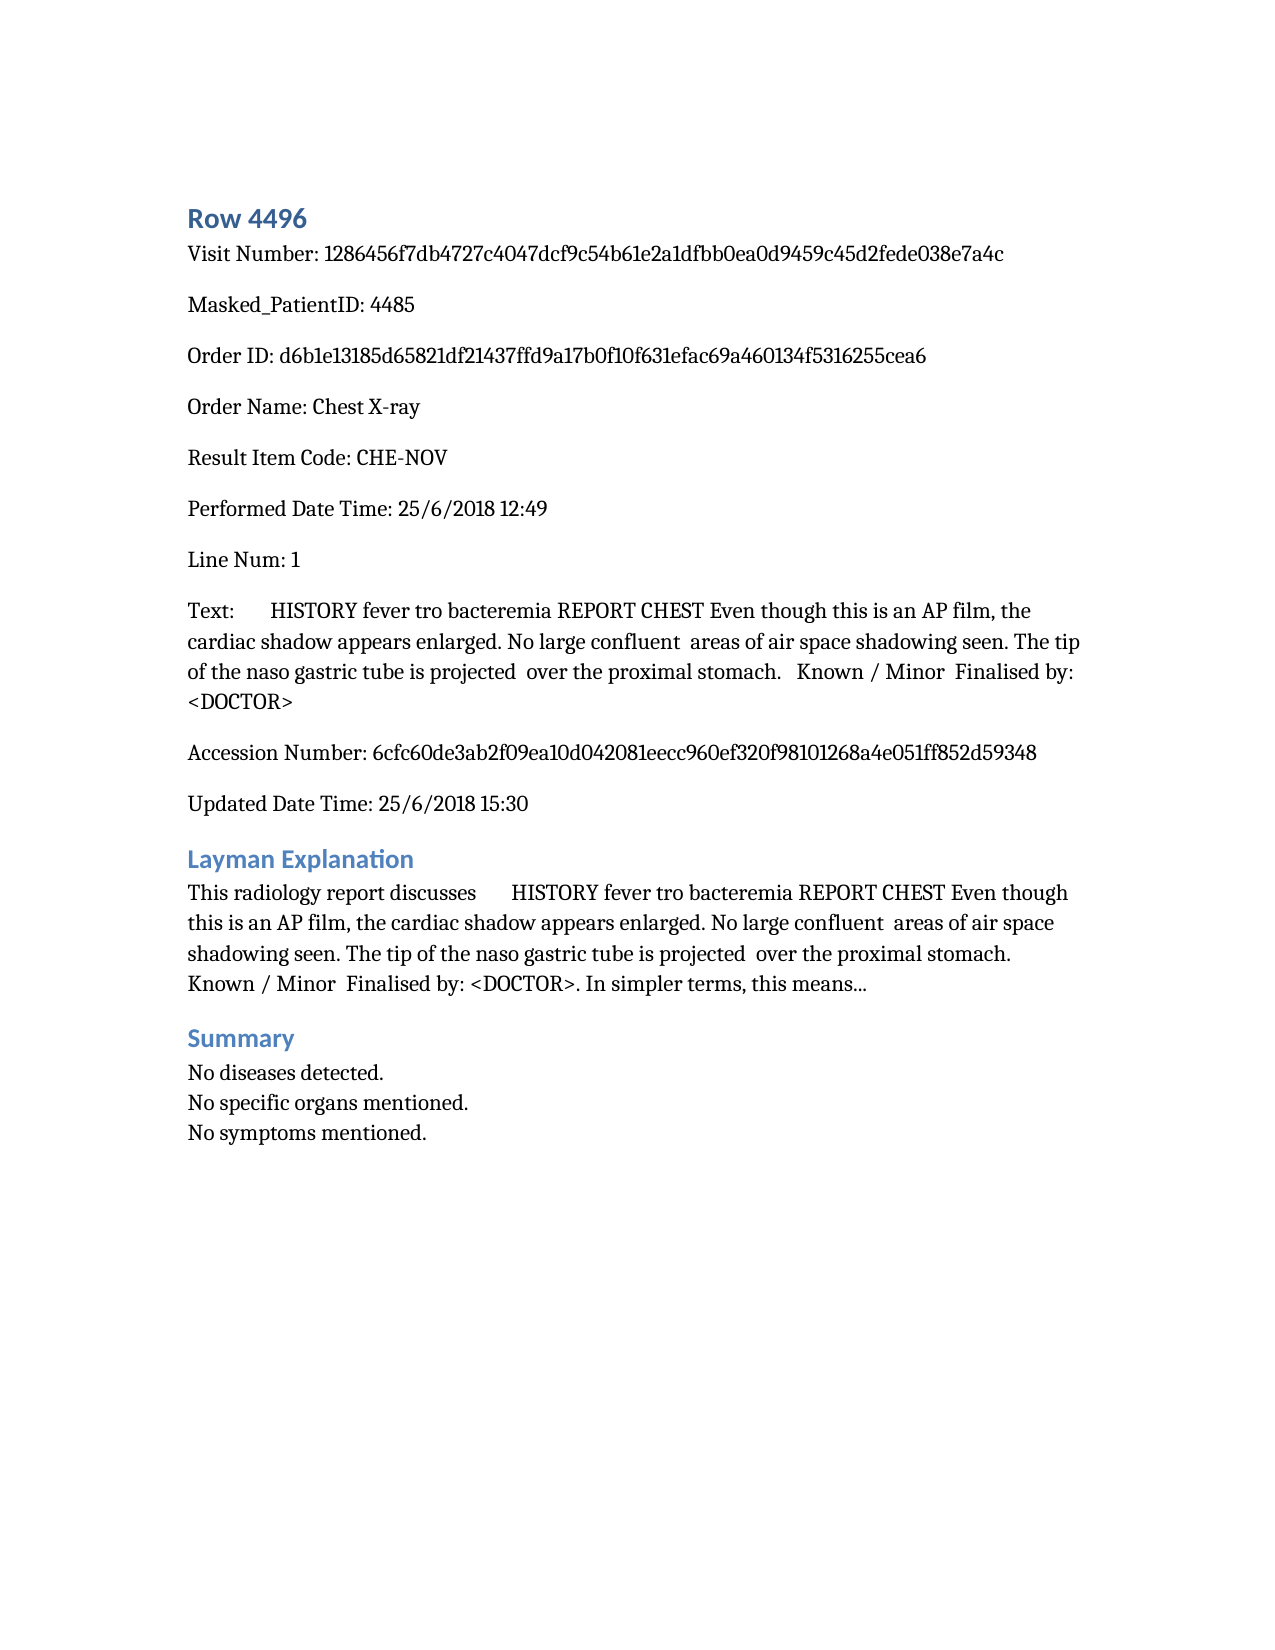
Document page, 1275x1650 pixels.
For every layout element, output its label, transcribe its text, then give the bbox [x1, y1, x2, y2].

text Accession Number: 6cfc60de3ab2f09ea10d042081eecc960ef320f98101268a4e051ff852d59348 [187, 740, 1087, 766]
text This radiology report discusses HISTORY fever tro bacteremia REPORT CHEST Even though this is an AP film, the cardiac shadow appears enlarged. No large confluent areas of air space shadowing seen. The tip of the naso gastric tube is projected over the proximal stomach. Known / Minor Finalised by: <DOCTOR>. In simpler terms, this means... [187, 880, 1087, 997]
text Performed Date Time: 25/6/2018 12:49 [187, 496, 1087, 522]
text Text: HISTORY fever tro bacteremia REPORT CHEST Even though this is an AP film, the cardiac shadow appears enlarged. No large confluent areas of air space shadowing seen. The tip of the naso gastric tube is projected over the proximal stomach. Known / Minor Finalised by: <DOCTOR> [187, 598, 1087, 715]
text Order ID: d6b1e13185d65821df21437ffd9a17b0f10f631efac69a460134f5316255cea6 [187, 343, 1087, 369]
text Order Name: Chest X-ray [187, 394, 1087, 420]
text Visit Number: 1286456f7db4727c4047dcf9c54b61e2a1dfbb0ea0d9459c45d2fede038e7a4c [187, 241, 1087, 267]
text Masked_PatientID: 4485 [187, 292, 1087, 318]
subtitle Layman Explanation [187, 842, 1087, 875]
subtitle Summary [187, 1022, 1087, 1054]
text Updated Date Time: 25/6/2018 15:30 [187, 791, 1087, 817]
text Line Num: 1 [187, 547, 1087, 573]
text Result Item Code: CHE-NOV [187, 445, 1087, 471]
text No diseases detected. No specific organs mentioned. No symptoms mentioned. [187, 1059, 1087, 1146]
subtitle Row 4496 [187, 200, 1087, 236]
